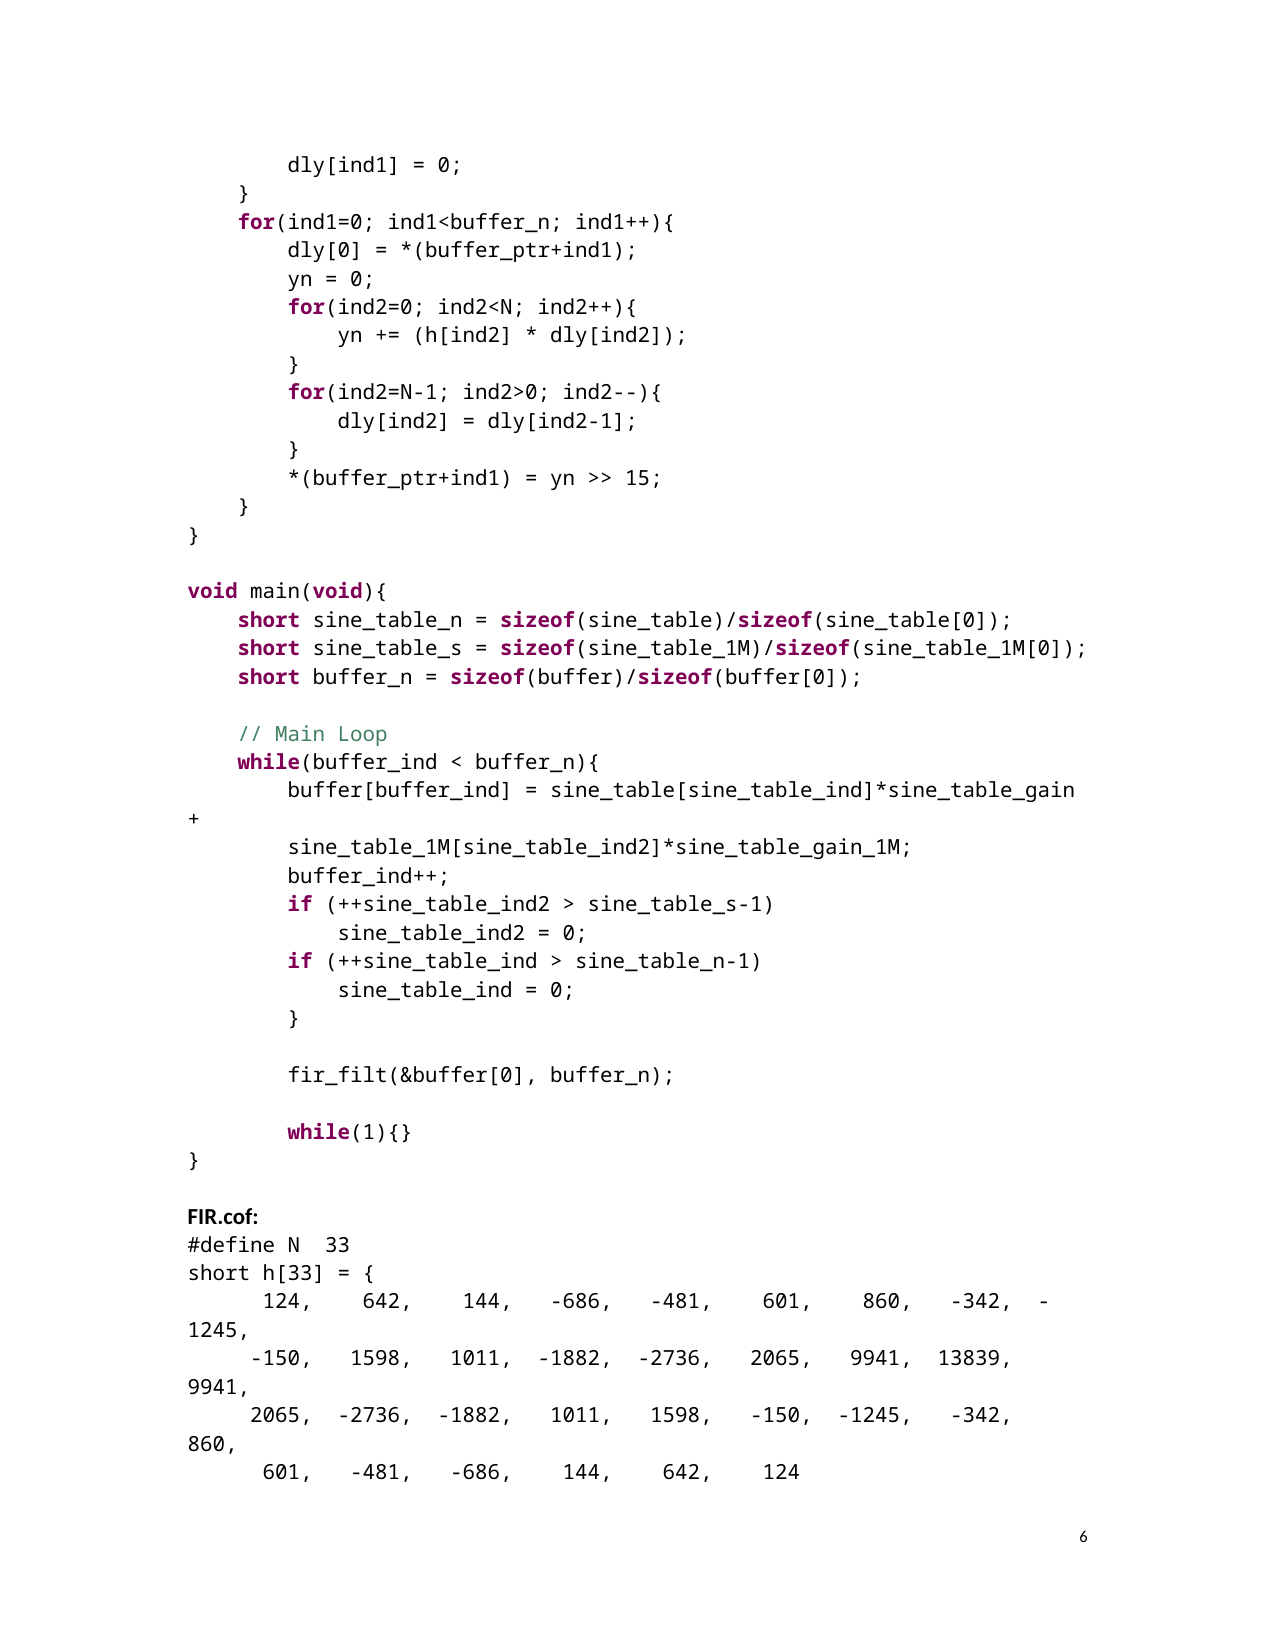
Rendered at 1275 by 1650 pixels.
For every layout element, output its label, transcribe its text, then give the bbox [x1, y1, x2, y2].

text sine_table_1M[sine_table_ind2]*sine_table_gain_1M; [187, 832, 1087, 861]
text } [187, 1003, 1087, 1032]
text 601, -481, -686, 144, 642, 124 [187, 1457, 1087, 1486]
text while(1){} [187, 1117, 1087, 1145]
text } [187, 178, 1087, 207]
text void main(void){ [187, 577, 1087, 605]
text dly[ind2] = dly[ind2-1]; [187, 406, 1087, 434]
text yn += (h[ind2] * dly[ind2]); [187, 321, 1087, 349]
text if (++sine_table_ind > sine_table_n-1) [187, 946, 1087, 975]
text 124, 642, 144, -686, -481, 601, 860, -342, -1245, [187, 1287, 1087, 1343]
text } [187, 434, 1087, 463]
text } [187, 349, 1087, 377]
text } [187, 520, 1087, 548]
text buffer_ind++; [187, 861, 1087, 889]
text short sine_table_s = sizeof(sine_table_1M)/sizeof(sine_table_1M[0]); [187, 633, 1087, 662]
text while(buffer_ind < buffer_n){ [187, 747, 1087, 776]
text fir_filt(&buffer[0], buffer_n); [187, 1060, 1087, 1088]
text *(buffer_ptr+ind1) = yn >> 15; [187, 463, 1087, 491]
text 2065, -2736, -1882, 1011, 1598, -150, -1245, -342, 860, [187, 1400, 1087, 1457]
text dly[0] = *(buffer_ptr+ind1); [187, 235, 1087, 264]
text sine_table_ind = 0; [187, 975, 1087, 1003]
text if (++sine_table_ind2 > sine_table_s-1) [187, 889, 1087, 918]
text short buffer_n = sizeof(buffer)/sizeof(buffer[0]); [187, 662, 1087, 690]
text FIR.cof: [187, 1202, 1087, 1230]
text short sine_table_n = sizeof(sine_table)/sizeof(sine_table[0]); [187, 605, 1087, 633]
text buffer[buffer_ind] = sine_table[sine_table_ind]*sine_table_gain + [187, 776, 1087, 832]
text sine_table_ind2 = 0; [187, 918, 1087, 946]
text // Main Loop [187, 719, 1087, 747]
text } [187, 1145, 1087, 1174]
text yn = 0; [187, 264, 1087, 292]
text -150, 1598, 1011, -1882, -2736, 2065, 9941, 13839, 9941, [187, 1343, 1087, 1400]
text for(ind2=0; ind2<N; ind2++){ [187, 292, 1087, 321]
text #define N 33 [187, 1230, 1087, 1258]
text short h[33] = { [187, 1258, 1087, 1287]
text } [187, 491, 1087, 520]
text for(ind2=N-1; ind2>0; ind2--){ [187, 377, 1087, 406]
text for(ind1=0; ind1<buffer_n; ind1++){ [187, 207, 1087, 235]
text dly[ind1] = 0; [187, 150, 1087, 178]
